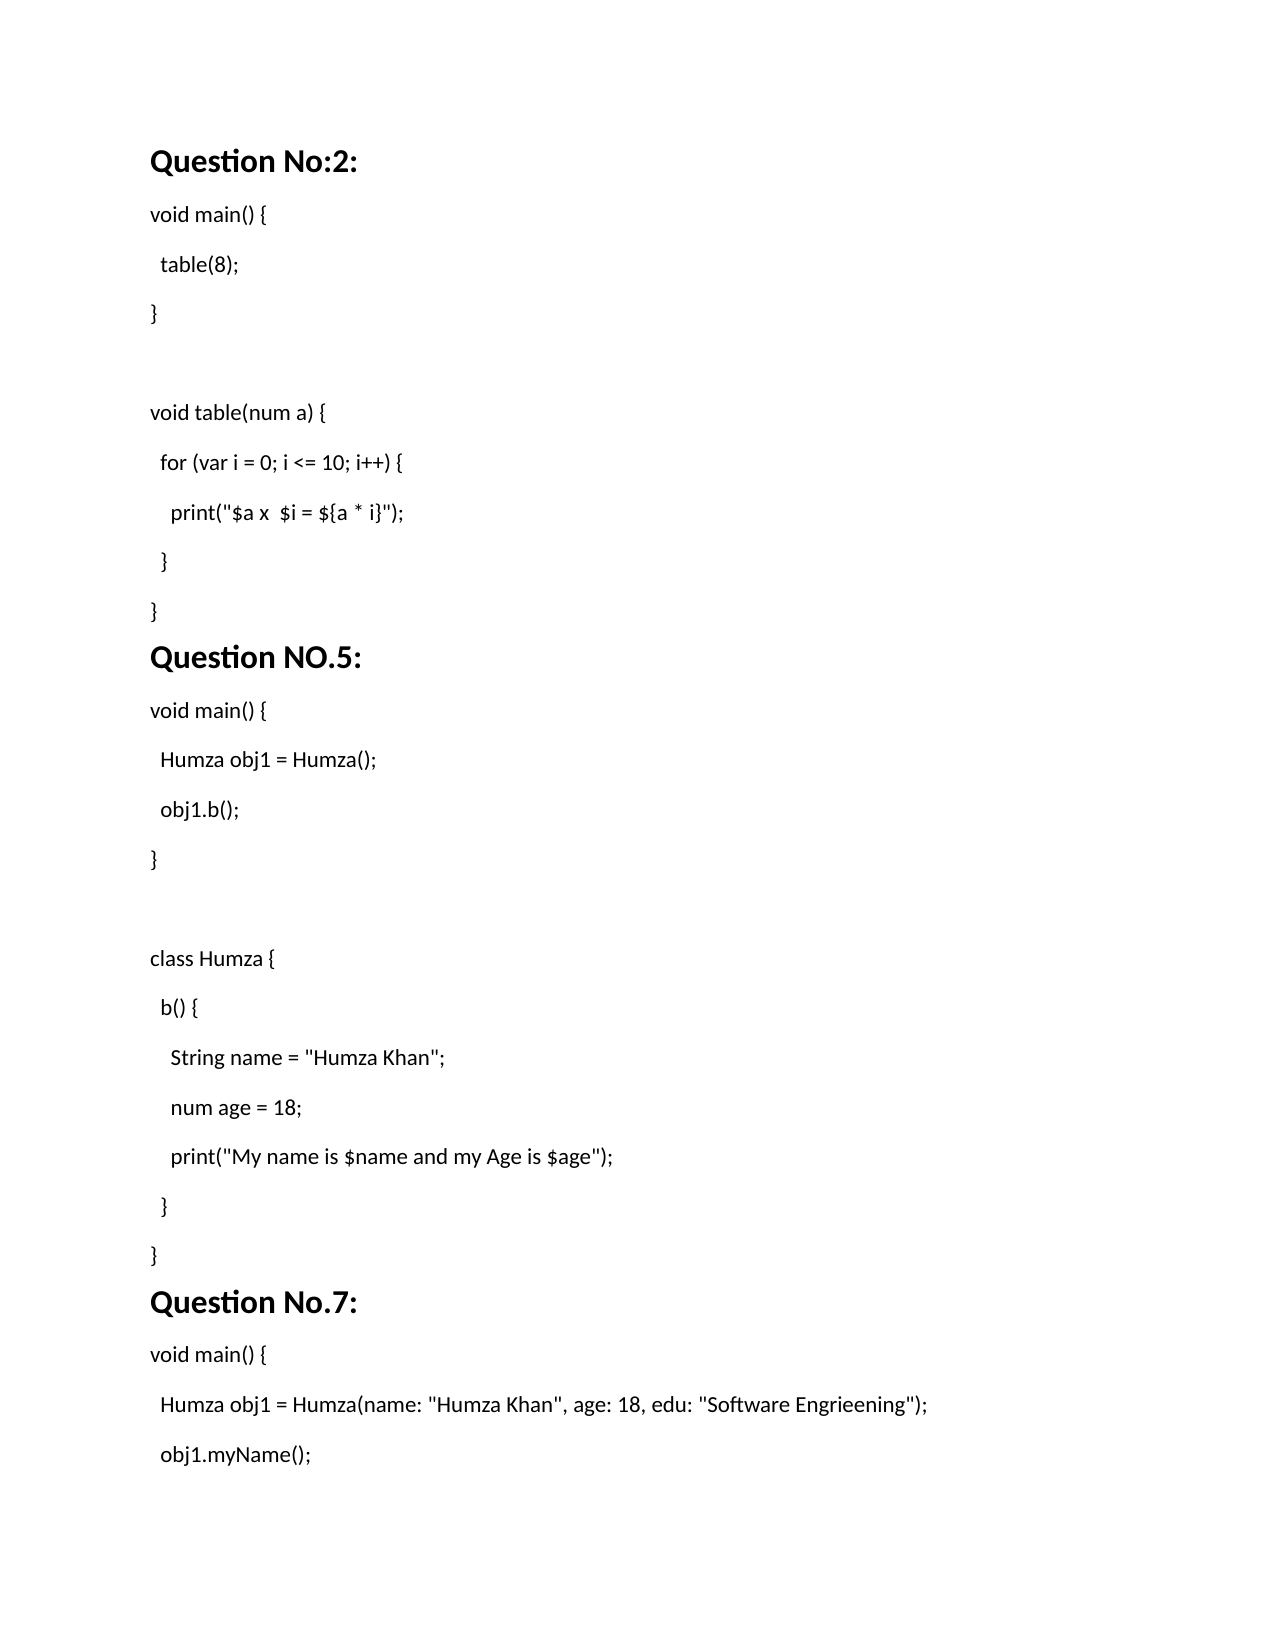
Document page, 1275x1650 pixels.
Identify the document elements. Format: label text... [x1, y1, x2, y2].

text Question No.7: [150, 1290, 1125, 1319]
text b() { [150, 993, 1125, 1022]
text void main() { [150, 695, 1125, 724]
text Question No:2: [150, 150, 1125, 179]
text void main() { [150, 1340, 1125, 1369]
text void main() { [150, 199, 1125, 228]
text } [150, 547, 1125, 575]
text } [150, 844, 1125, 873]
text table(8); [150, 249, 1125, 278]
text void table(num a) { [150, 398, 1125, 427]
text num age = 18; [150, 1092, 1125, 1121]
text class Humza { [150, 943, 1125, 972]
text print("$a x $i = ${a * i}"); [150, 497, 1125, 526]
text Question NO.5: [150, 646, 1125, 674]
text } [150, 299, 1125, 327]
text Humza obj1 = Humza(); [150, 745, 1125, 774]
text print("My name is $name and my Age is $age"); [150, 1142, 1125, 1170]
text obj1.myName(); [150, 1439, 1125, 1468]
text } [150, 1241, 1125, 1269]
text } [150, 596, 1125, 625]
text String name = "Humza Khan"; [150, 1042, 1125, 1071]
text Humza obj1 = Humza(name: "Humza Khan", age: 18, edu: "Software Engrieening"); [150, 1389, 1125, 1418]
text for (var i = 0; i <= 10; i++) { [150, 447, 1125, 476]
text obj1.b(); [150, 794, 1125, 823]
text } [150, 1191, 1125, 1220]
